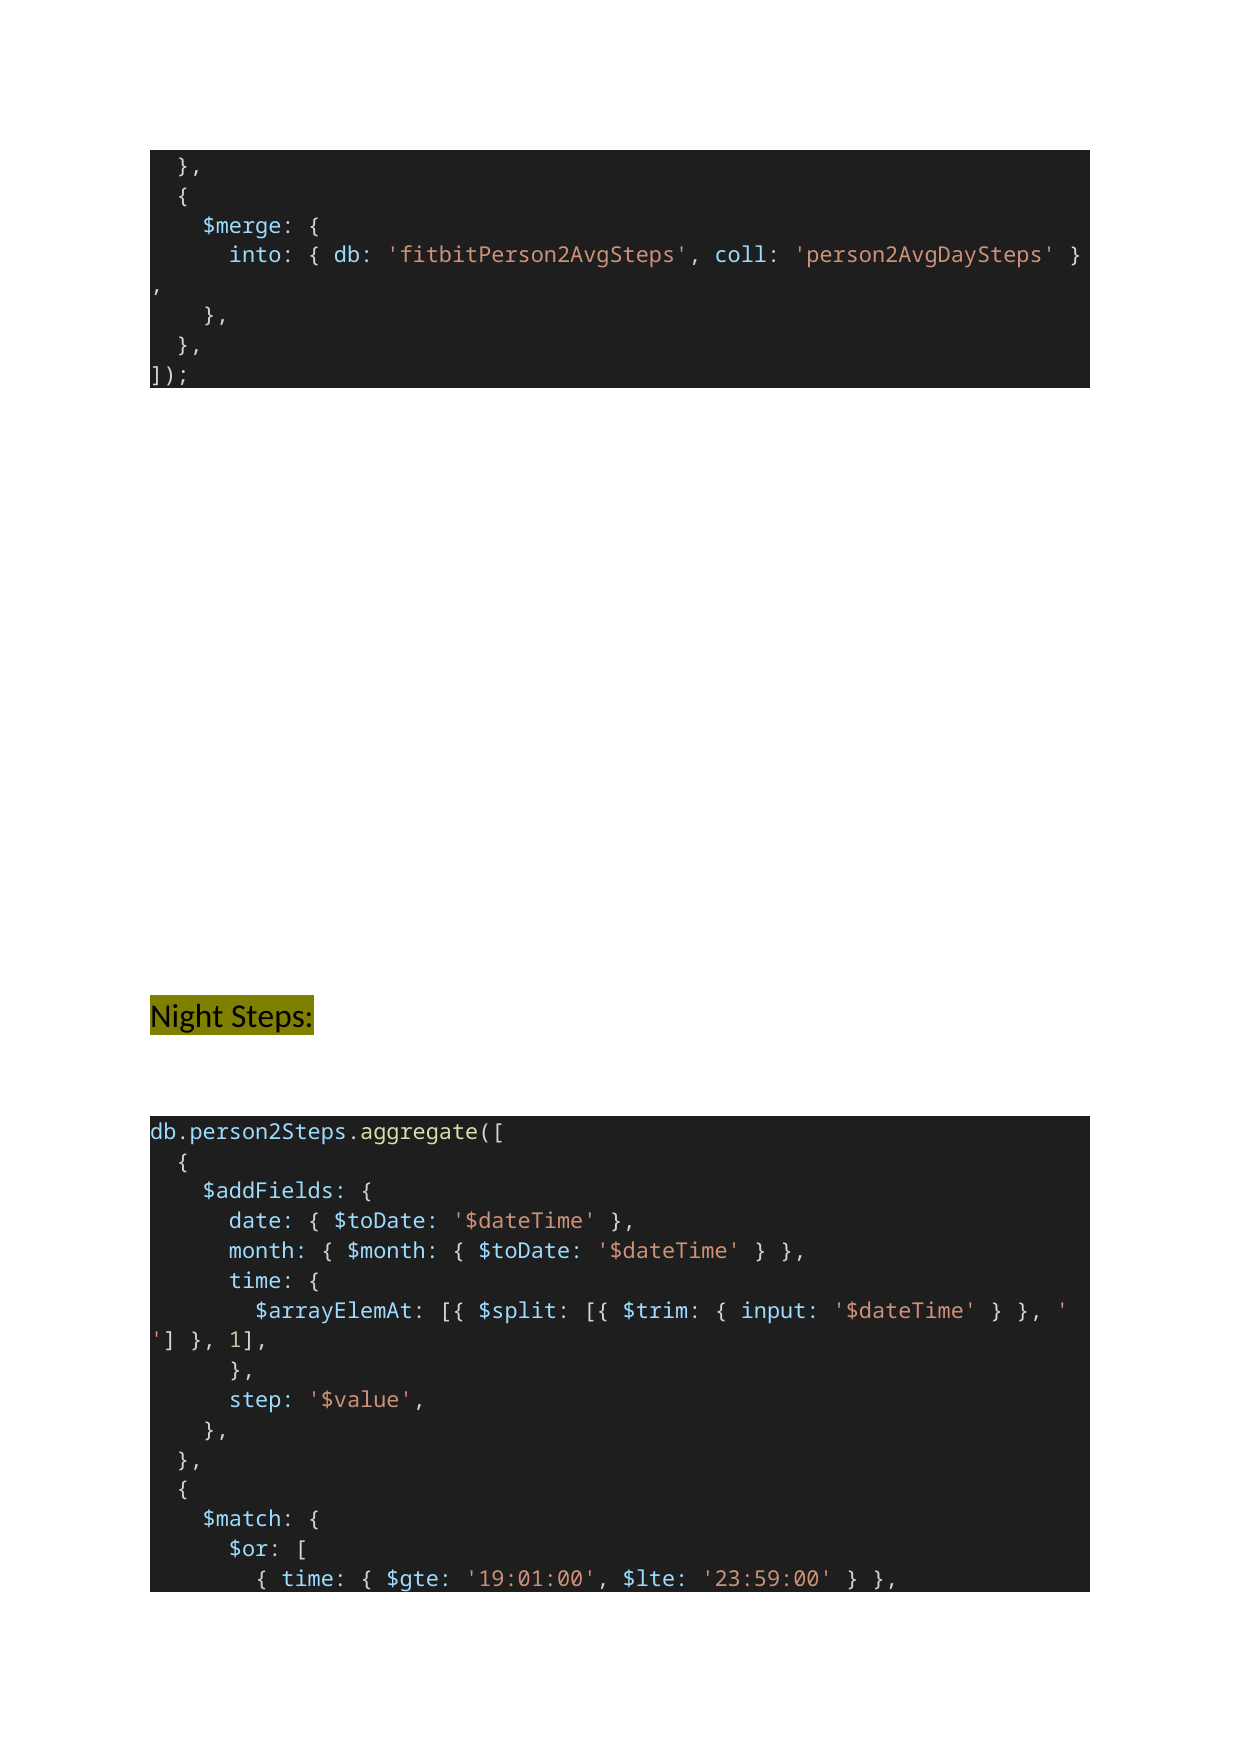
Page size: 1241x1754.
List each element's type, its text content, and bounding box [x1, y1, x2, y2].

text db.person2Steps.aggregate([ [150, 1116, 1090, 1146]
text $match: { [150, 1503, 1090, 1533]
text }, [150, 1443, 1090, 1473]
text { time: { $gte: '19:01:00', $lte: '23:59:00' } }, [150, 1563, 1090, 1592]
text { [150, 1146, 1090, 1175]
text $merge: { [150, 209, 1090, 239]
text }, [150, 329, 1090, 358]
text into: { db: 'fitbitPerson2AvgSteps', coll: 'person2AvgDaySteps' }, [150, 239, 1090, 299]
text month: { $month: { $toDate: '$dateTime' } }, [150, 1235, 1090, 1265]
text $addFields: { [150, 1175, 1090, 1205]
text $or: [ [150, 1533, 1090, 1563]
text $arrayElemAt: [{ $split: [{ $trim: { input: '$dateTime' } }, ' '] }, 1], [150, 1294, 1090, 1354]
text { [150, 1473, 1090, 1503]
text date: { $toDate: '$dateTime' }, [150, 1205, 1090, 1235]
text }, [150, 1414, 1090, 1443]
text time: { [150, 1265, 1090, 1294]
text ]); [150, 358, 1090, 388]
text Night Steps: [150, 994, 1090, 1035]
text { [150, 180, 1090, 209]
text step: '$value', [150, 1384, 1090, 1414]
text }, [150, 299, 1090, 329]
text }, [150, 1354, 1090, 1384]
text }, [150, 150, 1090, 180]
